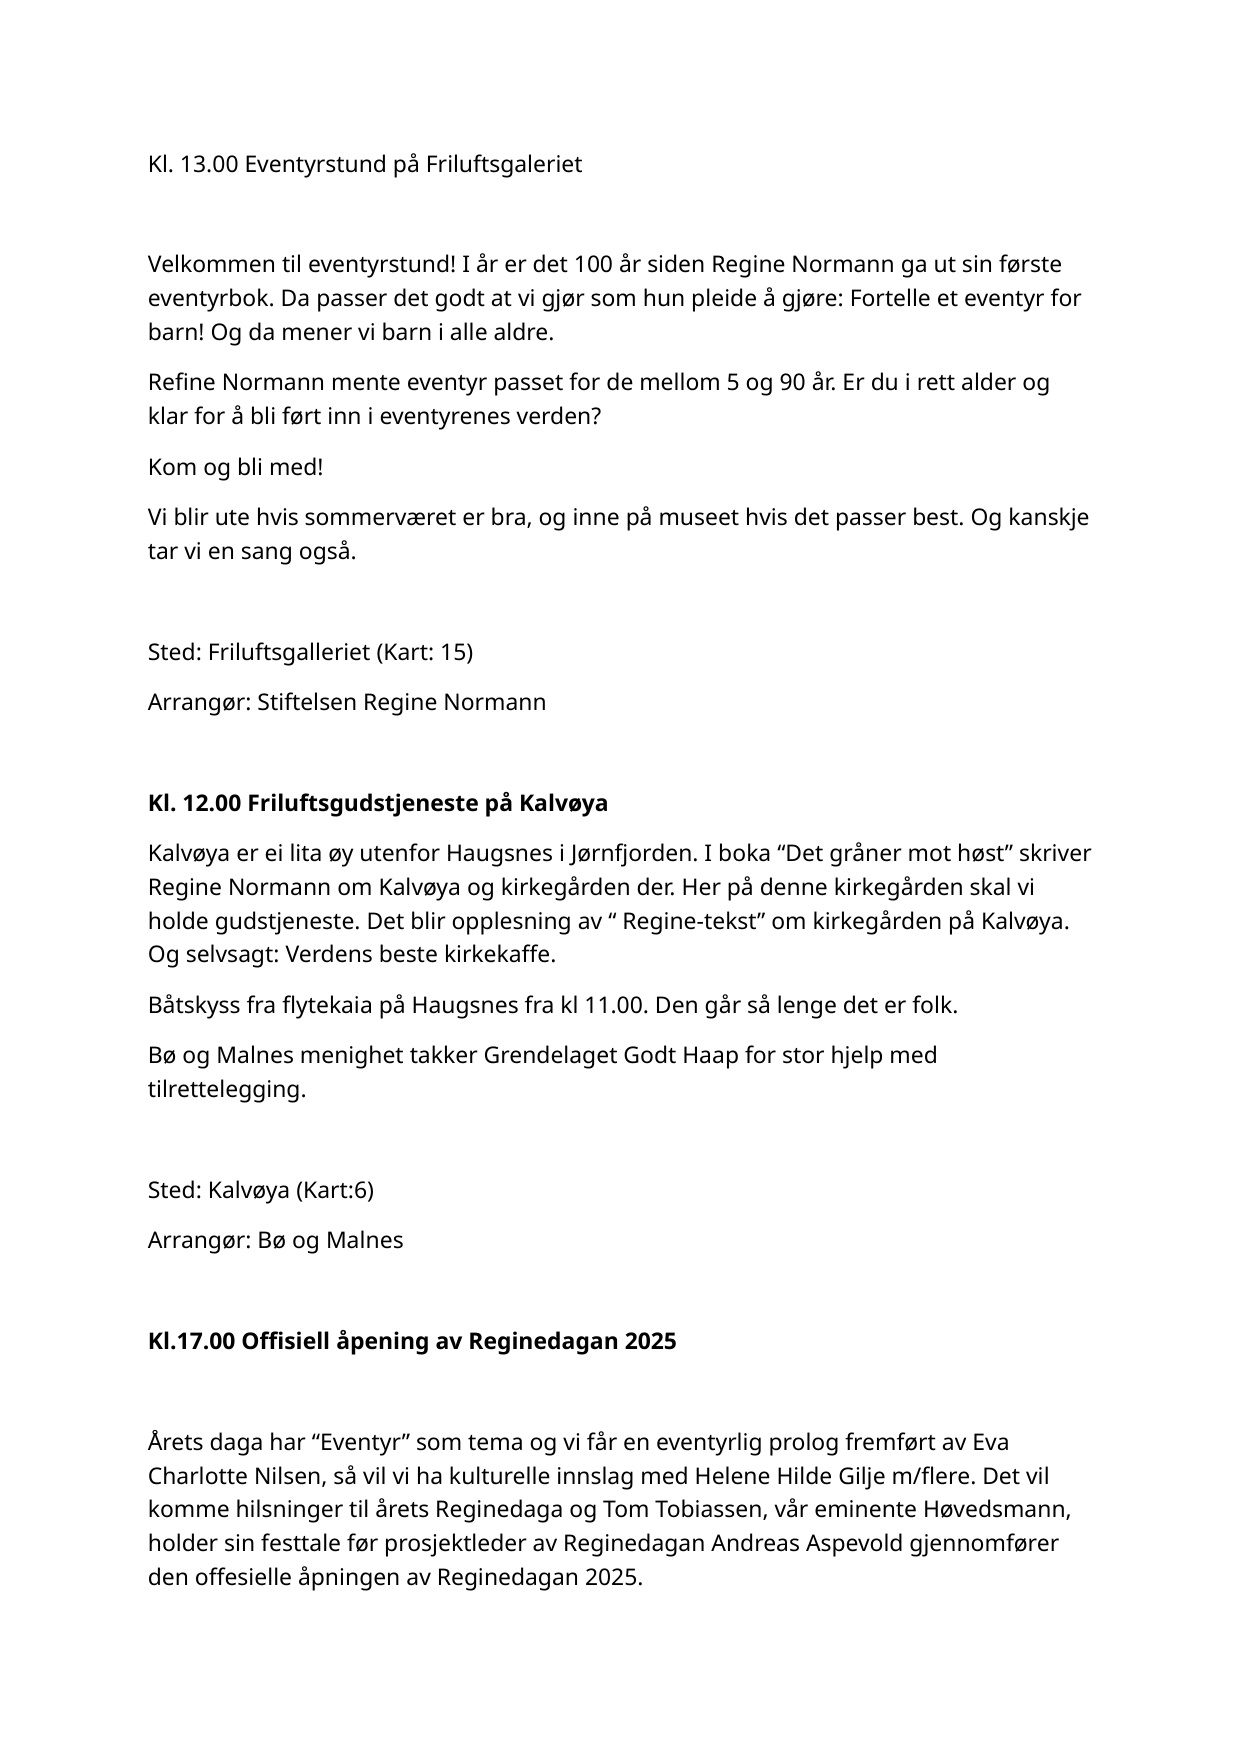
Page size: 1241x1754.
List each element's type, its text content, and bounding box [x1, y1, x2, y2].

text Sted: Kalvøya (Kart:6) [148, 1174, 1093, 1205]
text Sted: Friluftsgalleriet (Kart: 15) [148, 636, 1093, 667]
text Kom og bli med! [148, 451, 1093, 482]
text Refine Normann mente eventyr passet for de mellom 5 og 90 år. Er du i rett alder og klar for å bli ført inn i eventyrenes verden? [148, 366, 1093, 431]
text Kl. 12.00 Friluftsgudstjeneste på Kalvøya [148, 787, 1093, 818]
text Arrangør: Stiftelsen Regine Normann [148, 686, 1093, 717]
text Kl.17.00 Offisiell åpening av Reginedagan 2025 [148, 1325, 1093, 1356]
text Arrangør: Bø og Malnes [148, 1224, 1093, 1256]
text Velkommen til eventyrstund! I år er det 100 år siden Regine Normann ga ut sin første eventyrbok. Da passer det godt at vi gjør som hun pleide å gjøre: Fortelle et eventyr for barn! Og da mener vi barn i alle aldre. [148, 248, 1093, 347]
text Kalvøya er ei lita øy utenfor Haugsnes i Jørnfjorden. I boka “Det gråner mot høst” skriver Regine Normann om Kalvøya og kirkegården der. Her på denne kirkegården skal vi holde gudstjeneste. Det blir opplesning av “ Regine-tekst” om kirkegården på Kalvøya. Og selvsagt: Verdens beste kirkekaffe. [148, 837, 1093, 970]
text Kl. 13.00 Eventyrstund på Friluftsgaleriet [148, 148, 1093, 179]
text Vi blir ute hvis sommerværet er bra, og inne på museet hvis det passer best. Og kanskje tar vi en sang også. [148, 501, 1093, 566]
text Årets daga har “Eventyr” som tema og vi får en eventyrlig prolog fremført av Eva Charlotte Nilsen, så vil vi ha kulturelle innslag med Helene Hilde Gilje m/flere. Det vil komme hilsninger til årets Reginedaga og Tom Tobiassen, vår eminente Høvedsmann, holder sin festtale før prosjektleder av Reginedagan Andreas Aspevold gjennomfører den offesielle åpningen av Reginedagan 2025. [148, 1426, 1093, 1592]
text Båtskyss fra flytekaia på Haugsnes fra kl 11.00. Den går så lenge det er folk. [148, 989, 1093, 1020]
text Bø og Malnes menighet takker Grendelaget Godt Haap for stor hjelp med tilrettelegging. [148, 1039, 1093, 1104]
